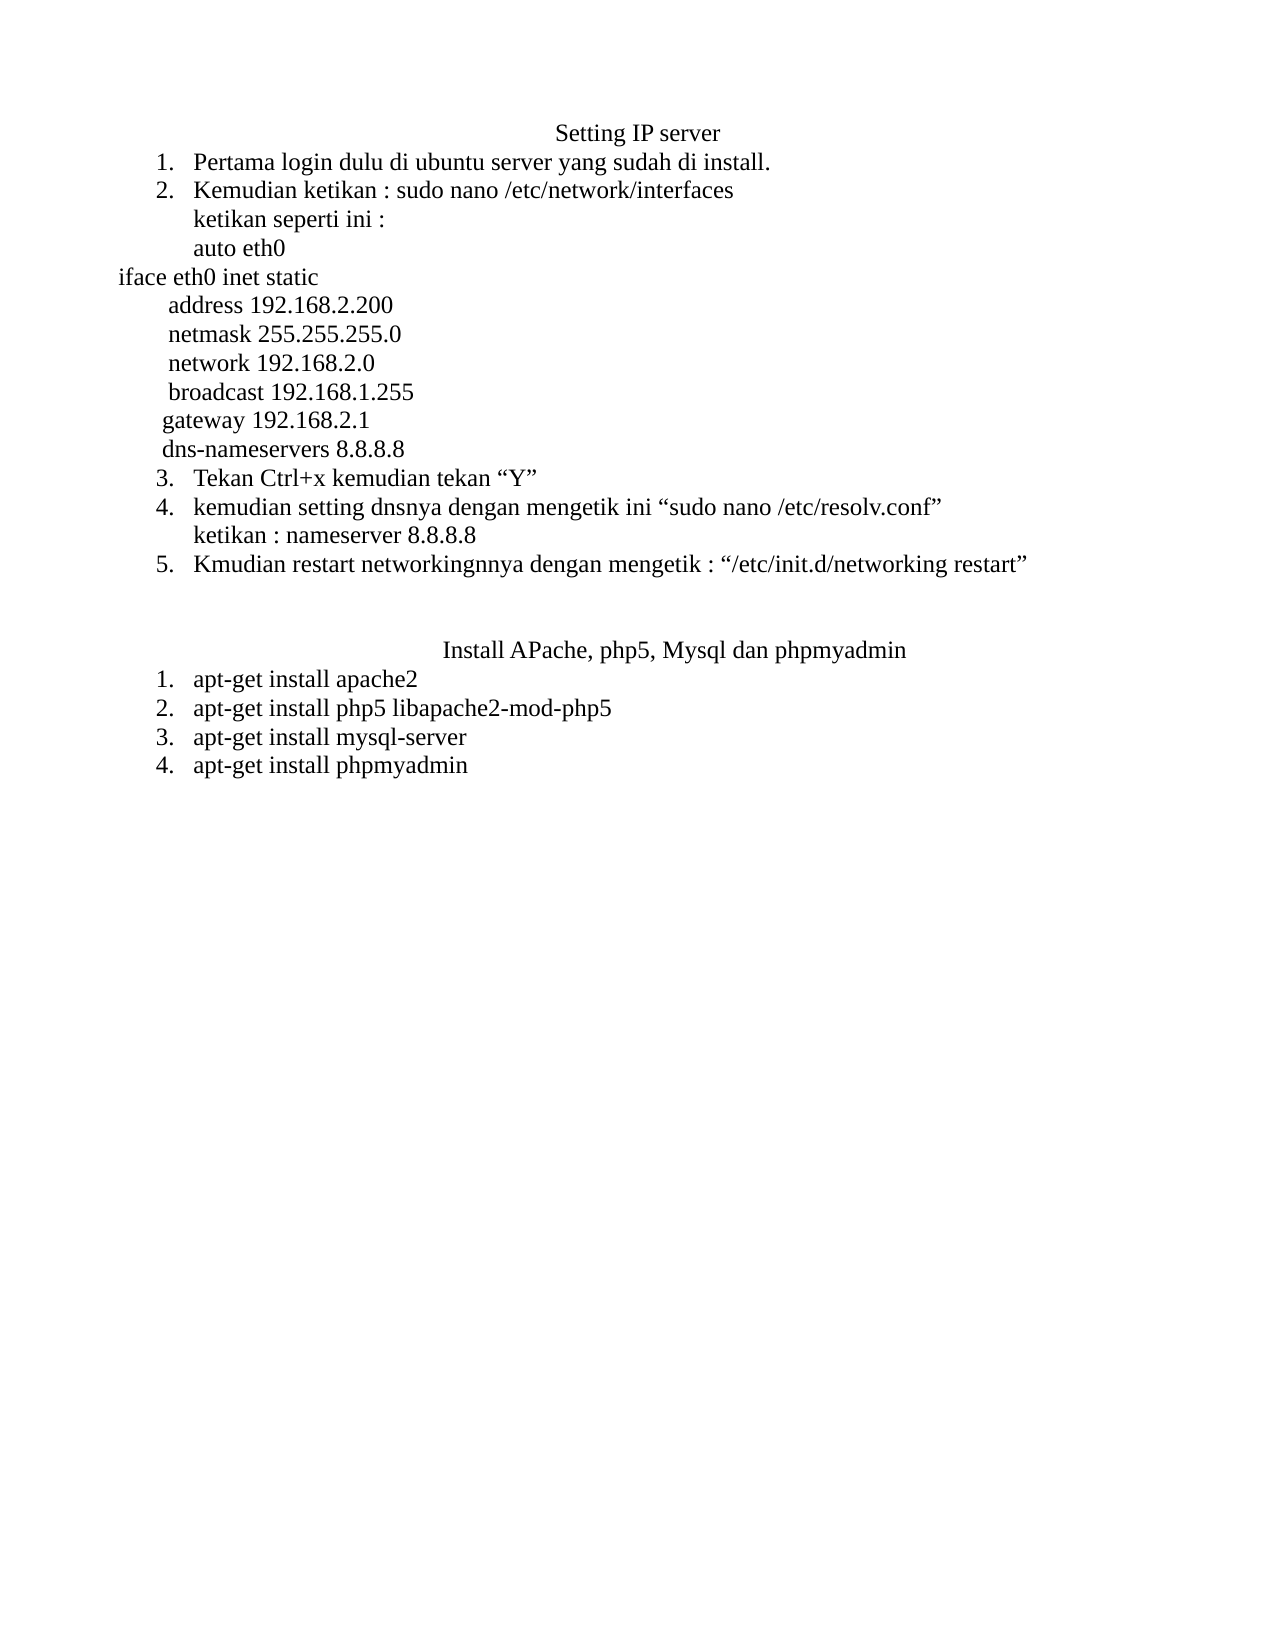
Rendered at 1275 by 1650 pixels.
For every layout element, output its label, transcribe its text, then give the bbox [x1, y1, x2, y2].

text network 192.168.2.0 [118, 348, 1157, 377]
list apt-get install phpmyadmin [156, 751, 1157, 779]
text Install APache, php5, Mysql dan phpmyadmin [118, 636, 1157, 664]
list Tekan Ctrl+x kemudian tekan “Y” [156, 463, 1157, 492]
text netmask 255.255.255.0 [118, 319, 1157, 348]
list Kemudian ketikan : sudo nano /etc/network/interfaces ketikan seperti ini : auto eth0 [156, 176, 1157, 262]
text address 192.168.2.200 [118, 291, 1157, 319]
text dns-nameservers 8.8.8.8 [118, 434, 1157, 463]
list apt-get install apache2 [156, 664, 1157, 693]
text gateway 192.168.2.1 [118, 406, 1157, 434]
list apt-get install php5 libapache2-mod-php5 [156, 693, 1157, 722]
list Pertama login dulu di ubuntu server yang sudah di install. [156, 147, 1157, 176]
text iface eth0 inet static [118, 262, 1157, 291]
list kemudian setting dnsnya dengan mengetik ini “sudo nano /etc/resolv.conf” ketikan : nameserver 8.8.8.8 [156, 492, 1157, 549]
list Kmudian restart networkingnnya dengan mengetik : “/etc/init.d/networking restart” [156, 549, 1157, 578]
text broadcast 192.168.1.255 [118, 377, 1157, 406]
text Setting IP server [118, 118, 1157, 147]
list apt-get install mysql-server [156, 722, 1157, 751]
